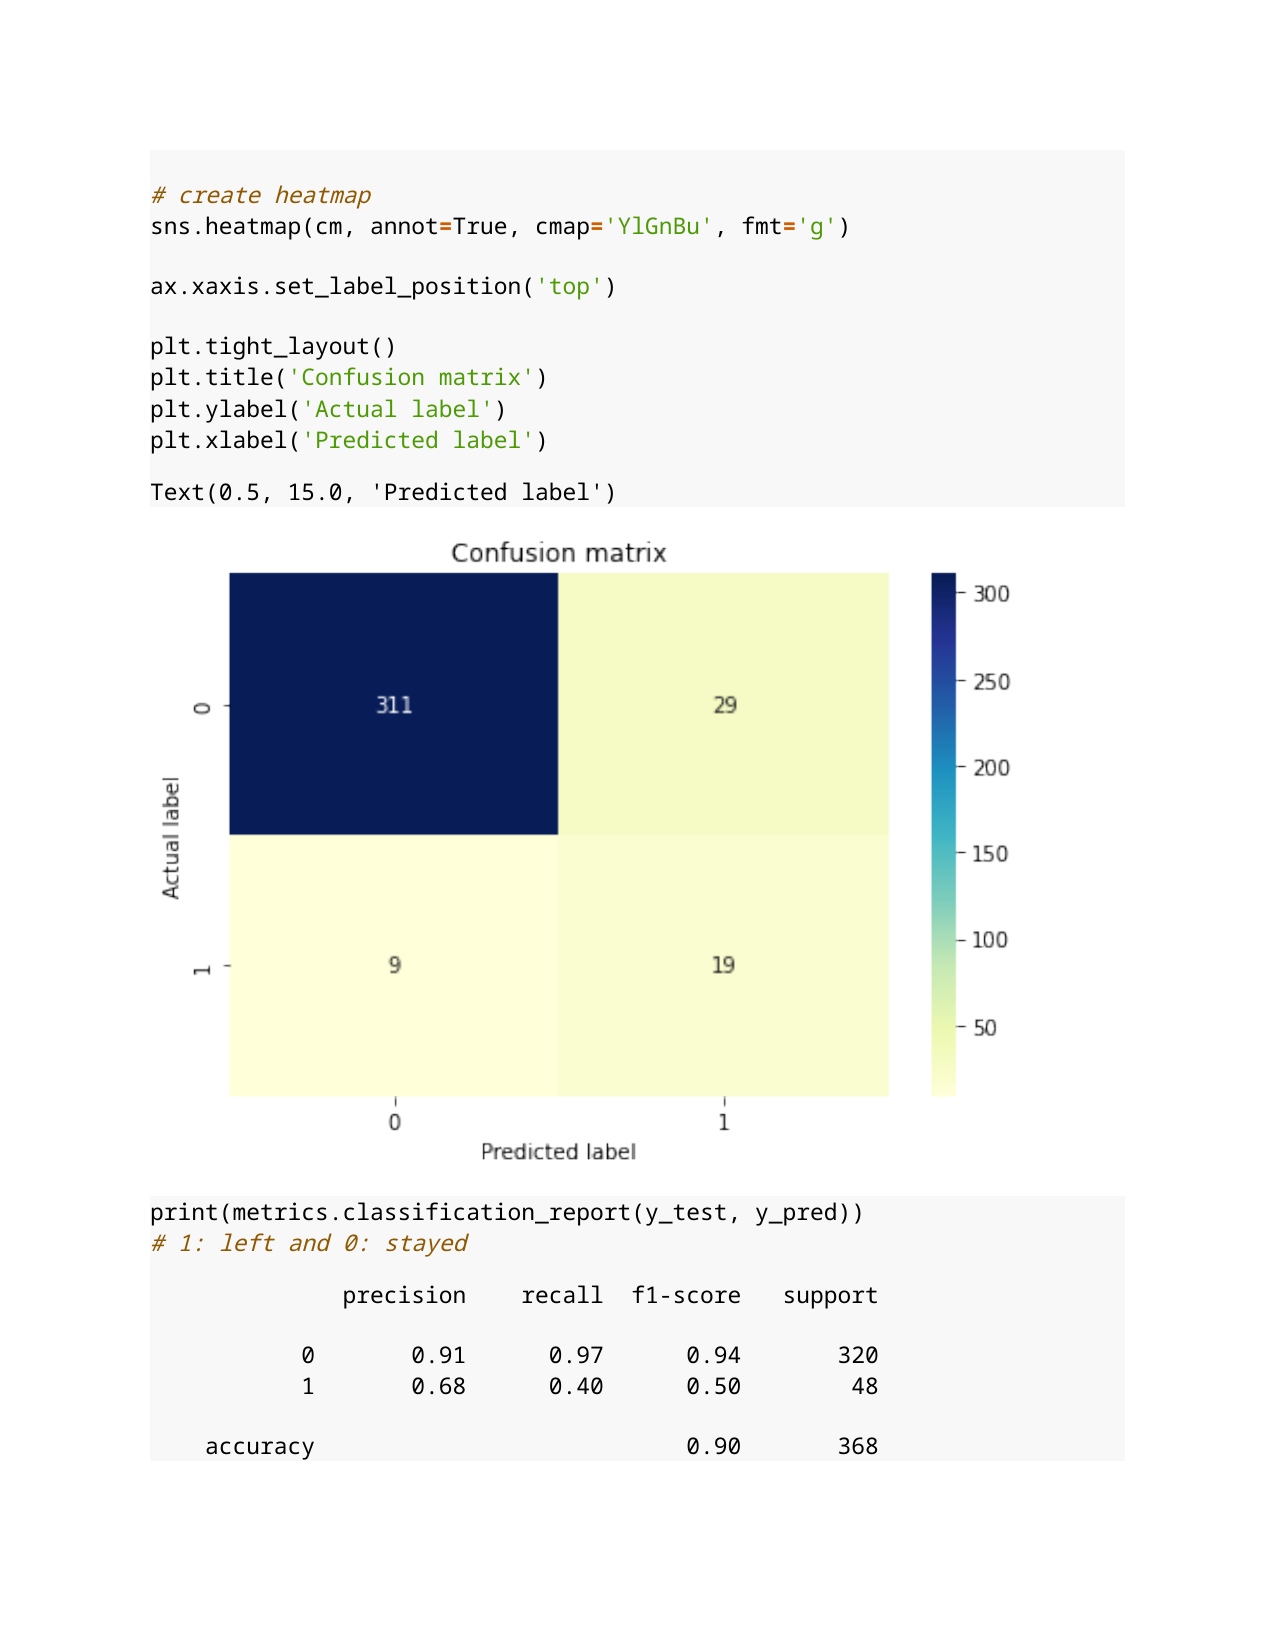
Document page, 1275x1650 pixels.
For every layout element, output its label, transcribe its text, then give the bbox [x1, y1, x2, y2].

text print(metrics.classification_report(y_test, y_pred)) # 1: left and 0: stayed [466, 1196, 1125, 1258]
picture [150, 527, 1025, 1177]
text Text(0.5, 15.0, 'Predicted label') [150, 476, 1125, 507]
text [150, 1279, 1125, 1461]
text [150, 150, 1125, 455]
